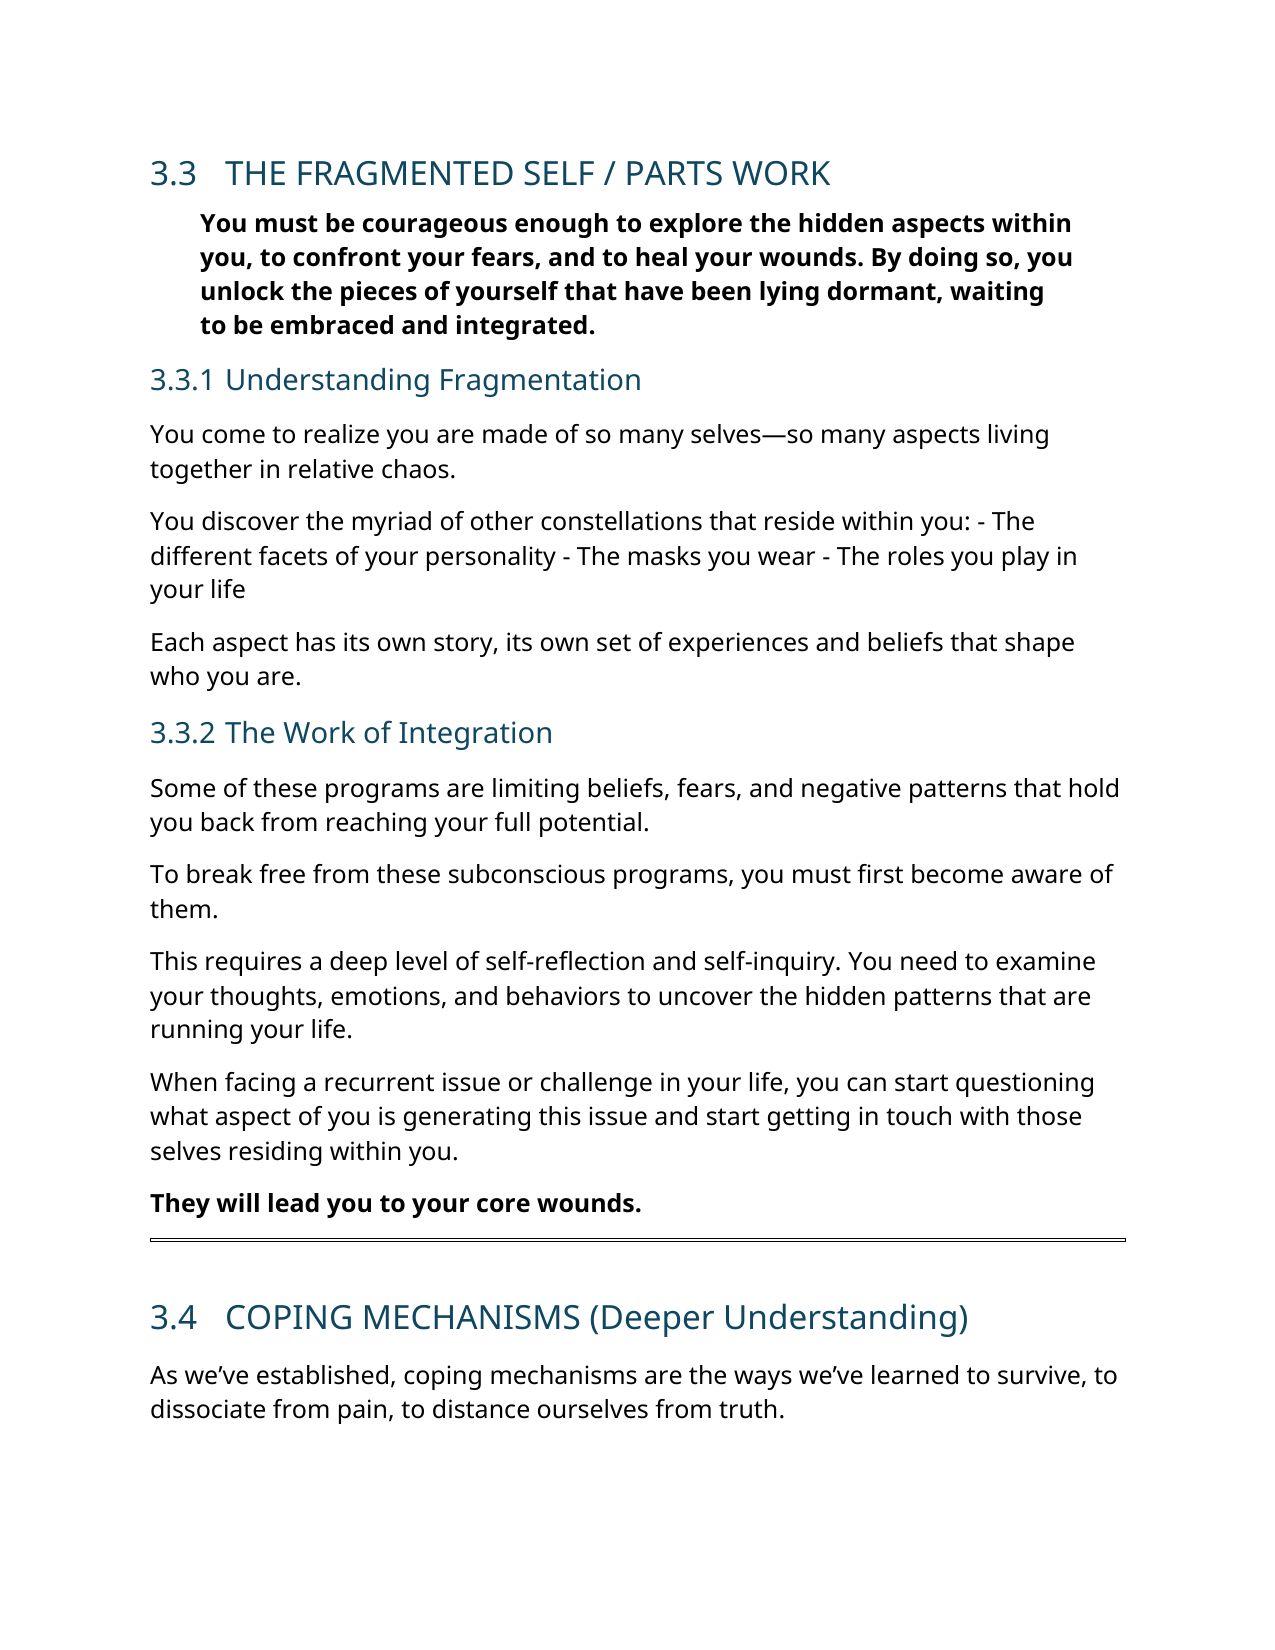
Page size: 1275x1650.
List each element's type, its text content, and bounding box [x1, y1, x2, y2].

subtitle 3.4 COPING MECHANISMS (Deeper Understanding) [150, 1294, 1125, 1339]
subtitle 3.3.2 The Work of Integration [150, 712, 1125, 752]
text You must be courageous enough to explore the hidden aspects within you, to confront your fears, and to heal your wounds. By doing so, you unlock the pieces of yourself that have been lying dormant, waiting to be embraced and integrated. [200, 206, 1075, 342]
subtitle 3.3.1 Understanding Fragmentation [150, 359, 1125, 398]
text As we’ve established, coping mechanisms are the ways we’ve learned to survive, to dissociate from pain, to distance ourselves from truth. [150, 1358, 1125, 1426]
text Each aspect has its own story, its own set of experiences and beliefs that shape who you are. [150, 625, 1125, 693]
text When facing a recurrent issue or challenge in your life, you can start questioning what aspect of you is generating this issue and start getting in touch with those selves residing within you. [150, 1065, 1125, 1167]
text This requires a deep level of self-reflection and self-inquiry. You need to examine your thoughts, emotions, and behaviors to uncover the hidden patterns that are running your life. [150, 944, 1125, 1046]
text You come to realize you are made of so many selves—so many aspects living together in relative chaos. [150, 417, 1125, 485]
text You discover the myriad of other constellations that reside within you: - The different facets of your personality - The masks you wear - The roles you play in your life [150, 504, 1125, 606]
subtitle 3.3 THE FRAGMENTED SELF / PARTS WORK [150, 150, 1125, 195]
text They will lead you to your core wounds. [150, 1186, 1125, 1220]
text To break free from these subconscious programs, you must first become aware of them. [150, 857, 1125, 925]
text Some of these programs are limiting beliefs, fears, and negative patterns that hold you back from reaching your full potential. [150, 770, 1125, 838]
